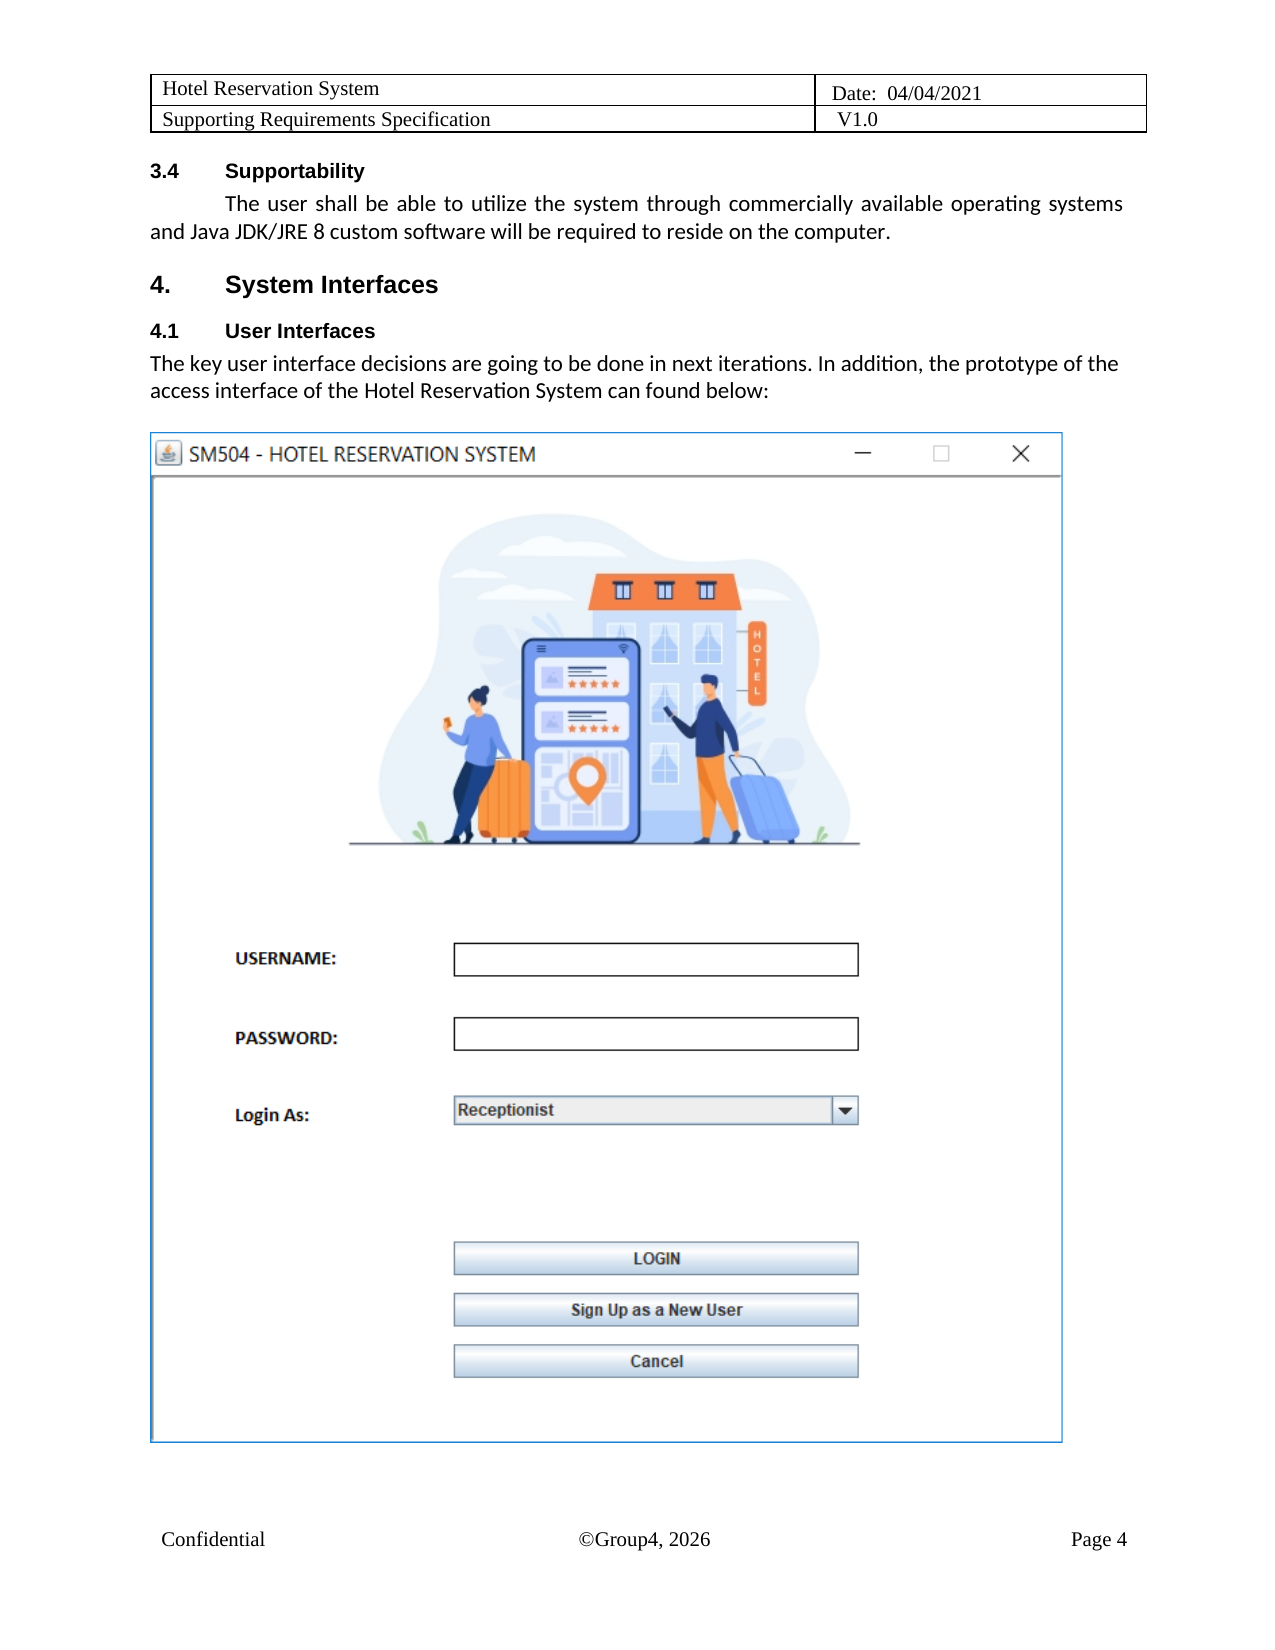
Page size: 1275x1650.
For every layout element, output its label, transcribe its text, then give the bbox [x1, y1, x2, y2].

picture [150, 432, 1063, 1443]
text The user shall be able to utilize the system through commercially available operating systems and Java JDK/JRE 8 custom software will be required to reside on the computer. [150, 189, 1125, 245]
text The key user interface decisions are going to be done in next iterations. In addition, the prototype of the access interface of the Hotel Reservation System can found below: [150, 349, 1125, 405]
subtitle User Interfaces [150, 317, 1125, 342]
subtitle Supportability [150, 158, 1125, 183]
subtitle System Interfaces [150, 270, 1125, 299]
